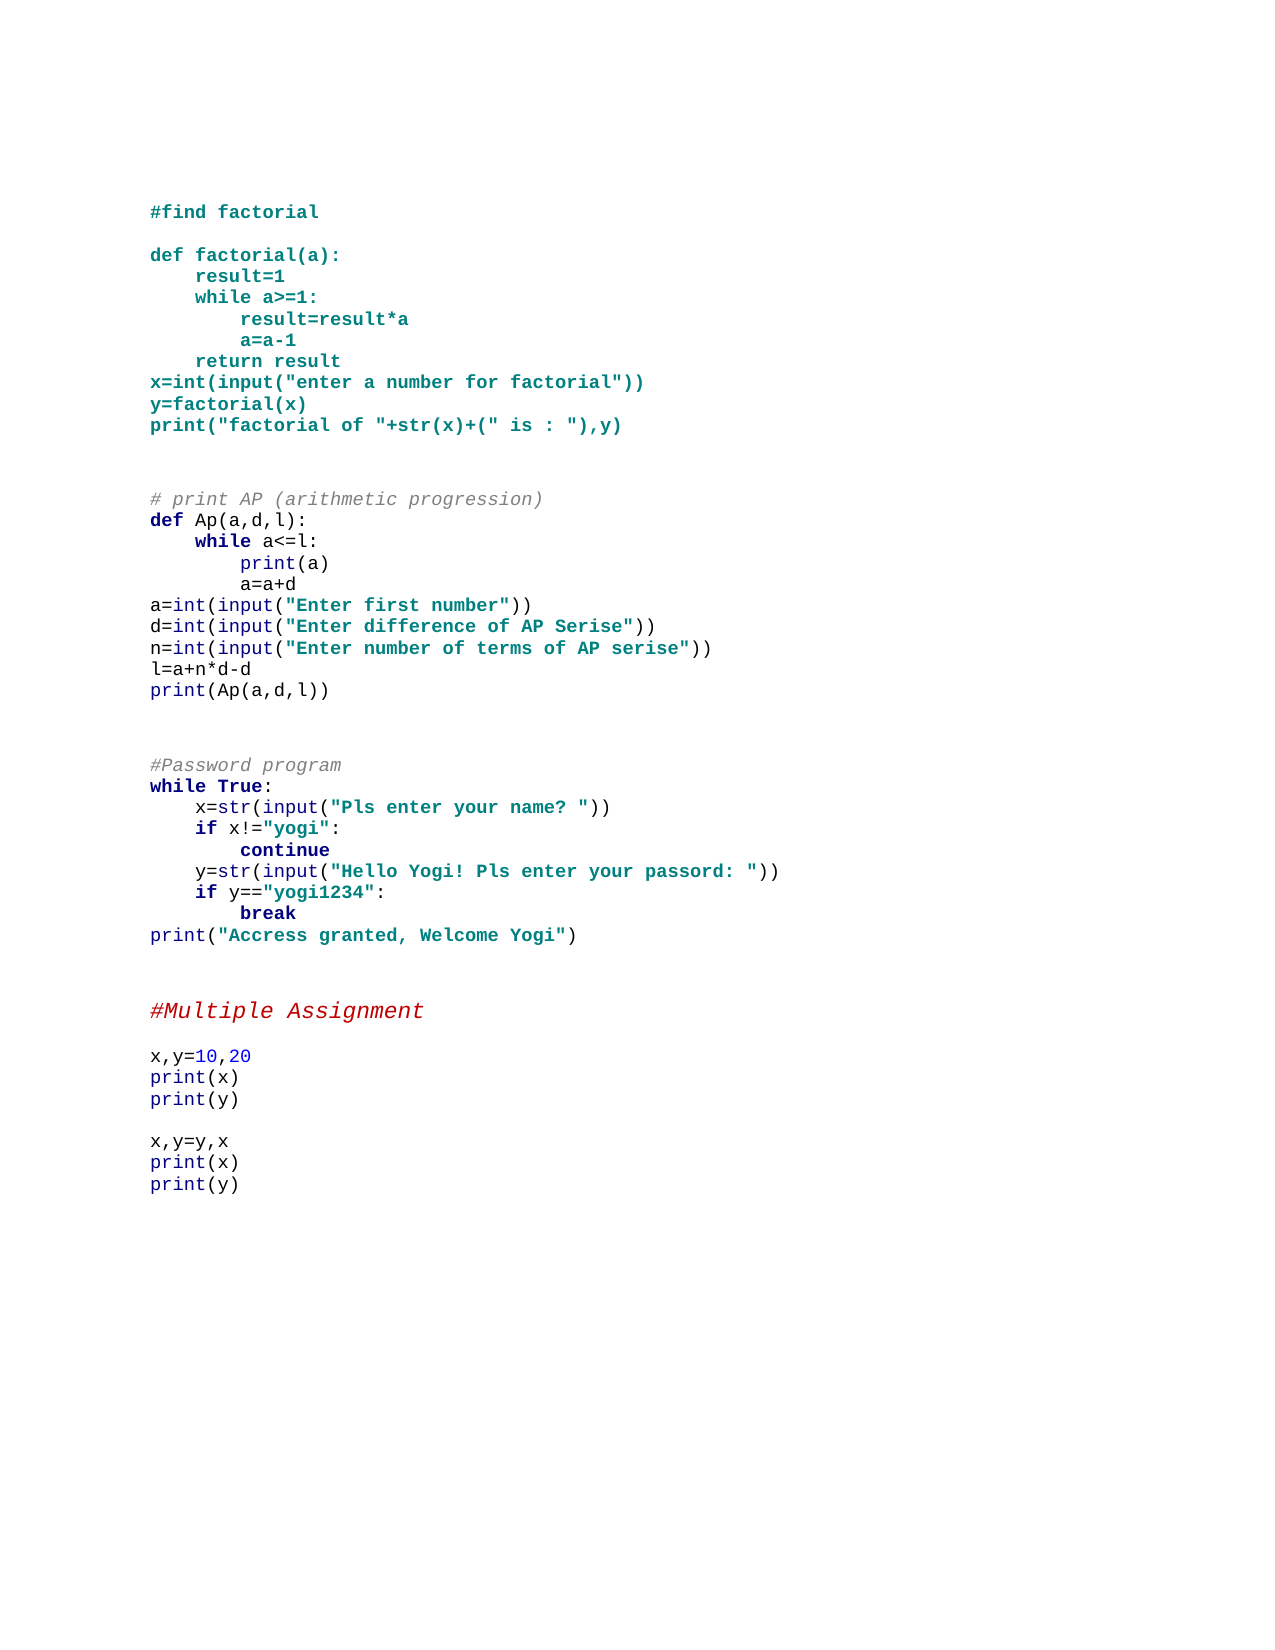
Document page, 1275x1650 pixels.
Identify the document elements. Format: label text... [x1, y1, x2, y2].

text #Multiple Assignment [150, 999, 1125, 1026]
text #Password program while True: x=str(input("Pls enter your name? ")) if x!="yogi": continue y=str(input("Hello Yogi! Pls enter your passord: ")) if y=="yogi1234": break print("Accress granted, Welcome Yogi") [150, 755, 1125, 947]
text x,y=10,20 print(x) print(y) x,y=y,x print(x) print(y) [150, 1026, 1125, 1196]
text # print AP (arithmetic progression) def Ap(a,d,l): while a<=l: print(a) a=a+d a=int(input("Enter first number")) d=int(input("Enter difference of AP Serise")) n=int(input("Enter number of terms of AP serise")) l=a+n*d-d print(Ap(a,d,l)) [150, 490, 1125, 702]
text #find factorial def factorial(a): result=1 while a>=1: result=result*a a=a-1 return result x=int(input("enter a number for factorial")) y=factorial(x) print("factorial of "+str(x)+(" is : "),y) [150, 203, 1125, 437]
